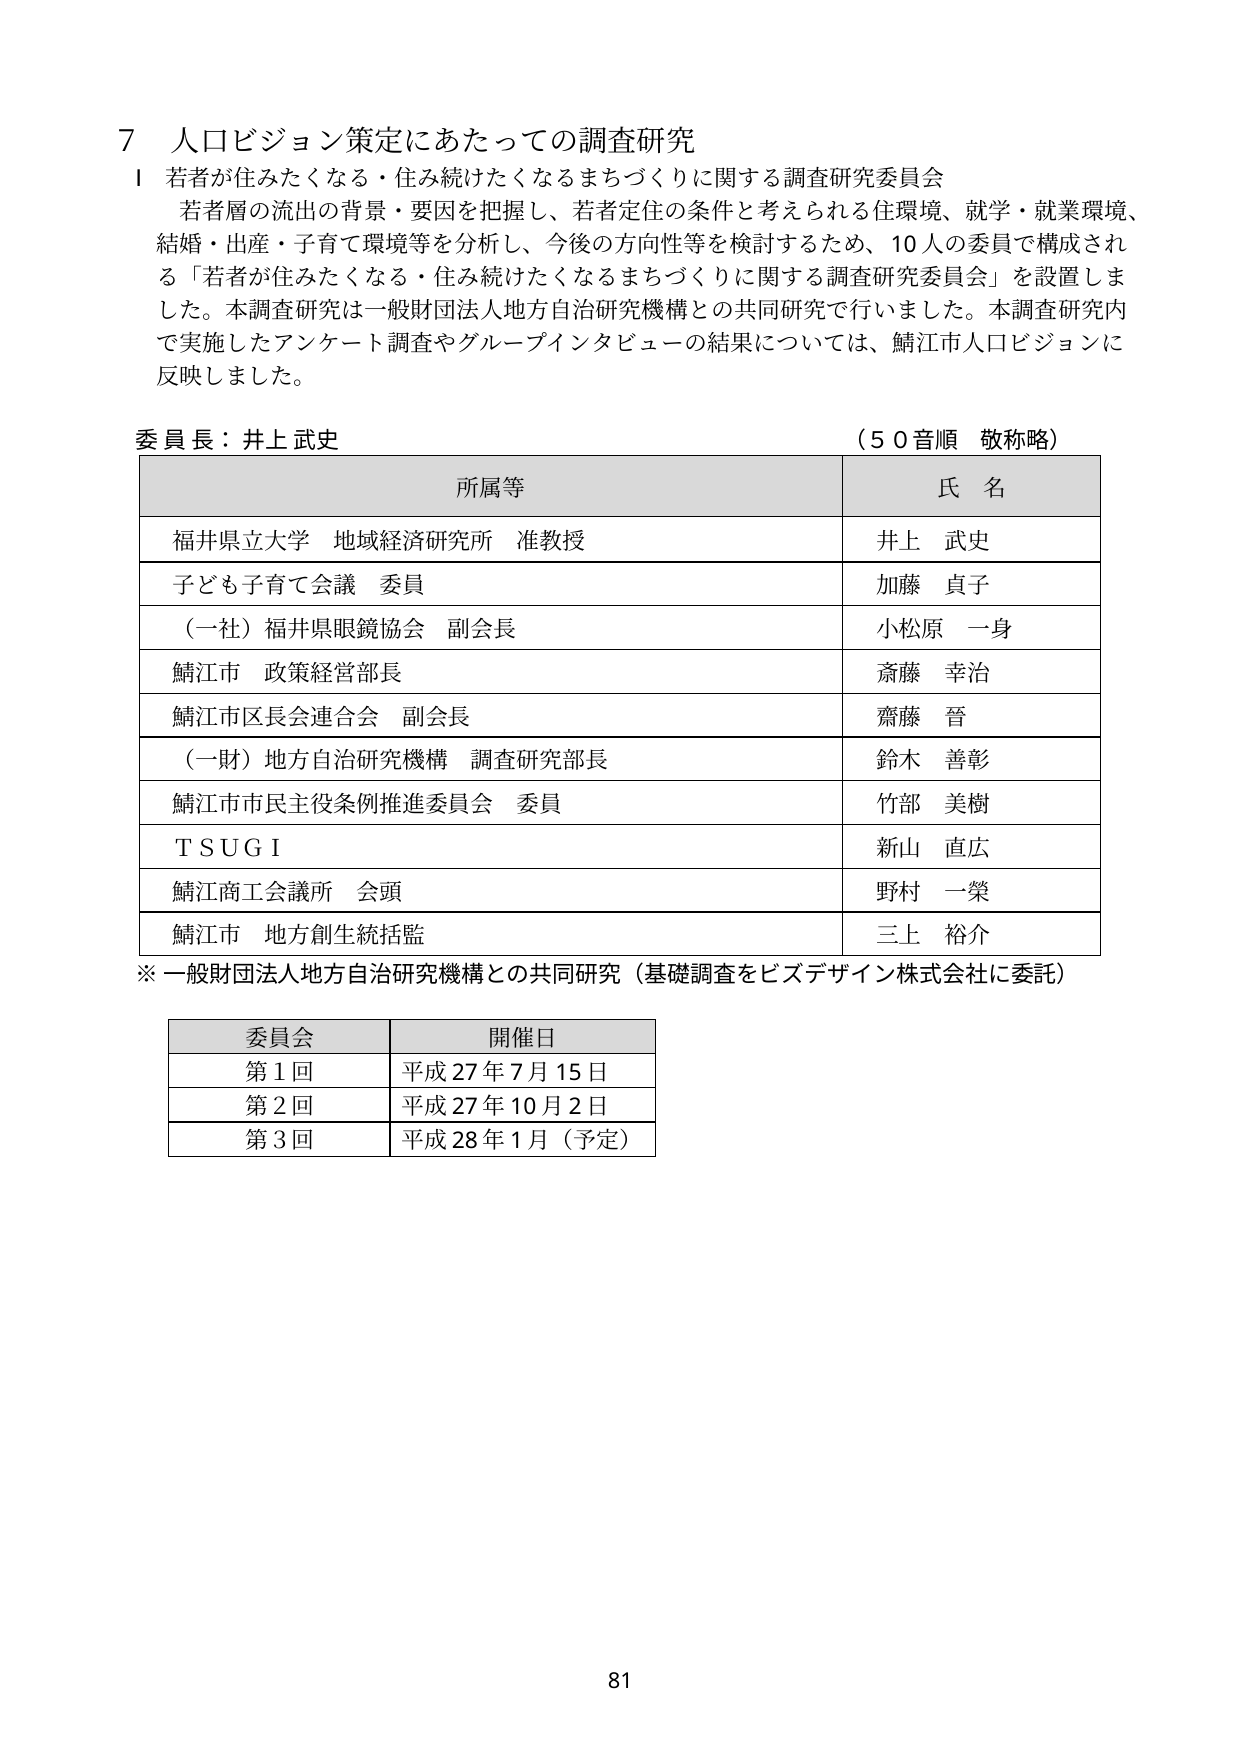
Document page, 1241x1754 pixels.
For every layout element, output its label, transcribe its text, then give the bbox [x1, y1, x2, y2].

text 若者層の流出の背景・要因を把握し、若者定住の条件と考えられる住環境、就学・就業環境、結婚・出産・子育て環境等を分析し、今後の方向性等を検討するため、10人の委員で構成される「若者が住みたくなる・住み続けたくなるまちづくりに関する調査研究委員会」を設置しました。本調査研究は一般財団法人地方自治研究機構との共同研究で行いました。本調査研究内で実施したアンケート調査やグループインタビューの結果については、鯖江市人口ビジョンに反映しました。 [156, 193, 1128, 391]
table_cell 平成28年1月（予定） [391, 1123, 655, 1156]
table_cell 鯖江市 政策経営部長 [140, 650, 842, 693]
table_cell 新山 直広 [843, 825, 1100, 868]
table_cell 竹部 美樹 [843, 781, 1100, 824]
table_cell 第２回 [169, 1088, 389, 1121]
table_header 所属等 [140, 456, 842, 516]
table_cell 鯖江市 地方創生統括監 [140, 913, 842, 955]
table_cell 鈴木 善彰 [843, 738, 1100, 780]
table_cell 野村 一榮 [843, 869, 1100, 911]
table_cell 平成27年7月15日 [391, 1054, 655, 1087]
table_cell 平成27年10月2日 [391, 1088, 655, 1121]
text Ⅰ 若者が住みたくなる・住み続けたくなるまちづくりに関する調査研究委員会 [112, 160, 1128, 193]
table_cell 第１回 [169, 1054, 389, 1087]
table_cell 子ども子育て会議 委員 [140, 563, 842, 605]
table_cell 福井県立大学 地域経済研究所 准教授 [140, 517, 842, 561]
text ※ 一般財団法人地方自治研究機構との共同研究（基礎調査をビズデザイン株式会社に委託） [112, 956, 1128, 989]
table_header 開催日 [391, 1020, 655, 1053]
text 委 員 長： 井上 武史 （５０音順 敬称略） [112, 422, 1128, 455]
table_cell 小松原 一身 [843, 606, 1100, 649]
table_cell 齋藤 晉 [843, 694, 1100, 736]
table_cell 鯖江市市民主役条例推進委員会 委員 [140, 781, 842, 824]
table_cell 第３回 [169, 1123, 389, 1156]
table_header 委員会 [169, 1020, 389, 1053]
table_cell 三上 裕介 [843, 913, 1100, 955]
text ７ 人口ビジョン策定にあたっての調査研究 [112, 118, 1128, 160]
table_cell 加藤 貞子 [843, 563, 1100, 605]
table_cell 斎藤 幸治 [843, 650, 1100, 693]
table_cell （一財）地方自治研究機構 調査研究部長 [140, 738, 842, 780]
table_header 氏 名 [843, 456, 1100, 516]
table_cell （一社）福井県眼鏡協会 副会長 [140, 606, 842, 649]
table_cell 鯖江商工会議所 会頭 [140, 869, 842, 911]
table_cell 鯖江市区長会連合会 副会長 [140, 694, 842, 736]
table_cell 井上 武史 [843, 517, 1100, 561]
table_cell ＴＳＵＧＩ [140, 825, 842, 868]
